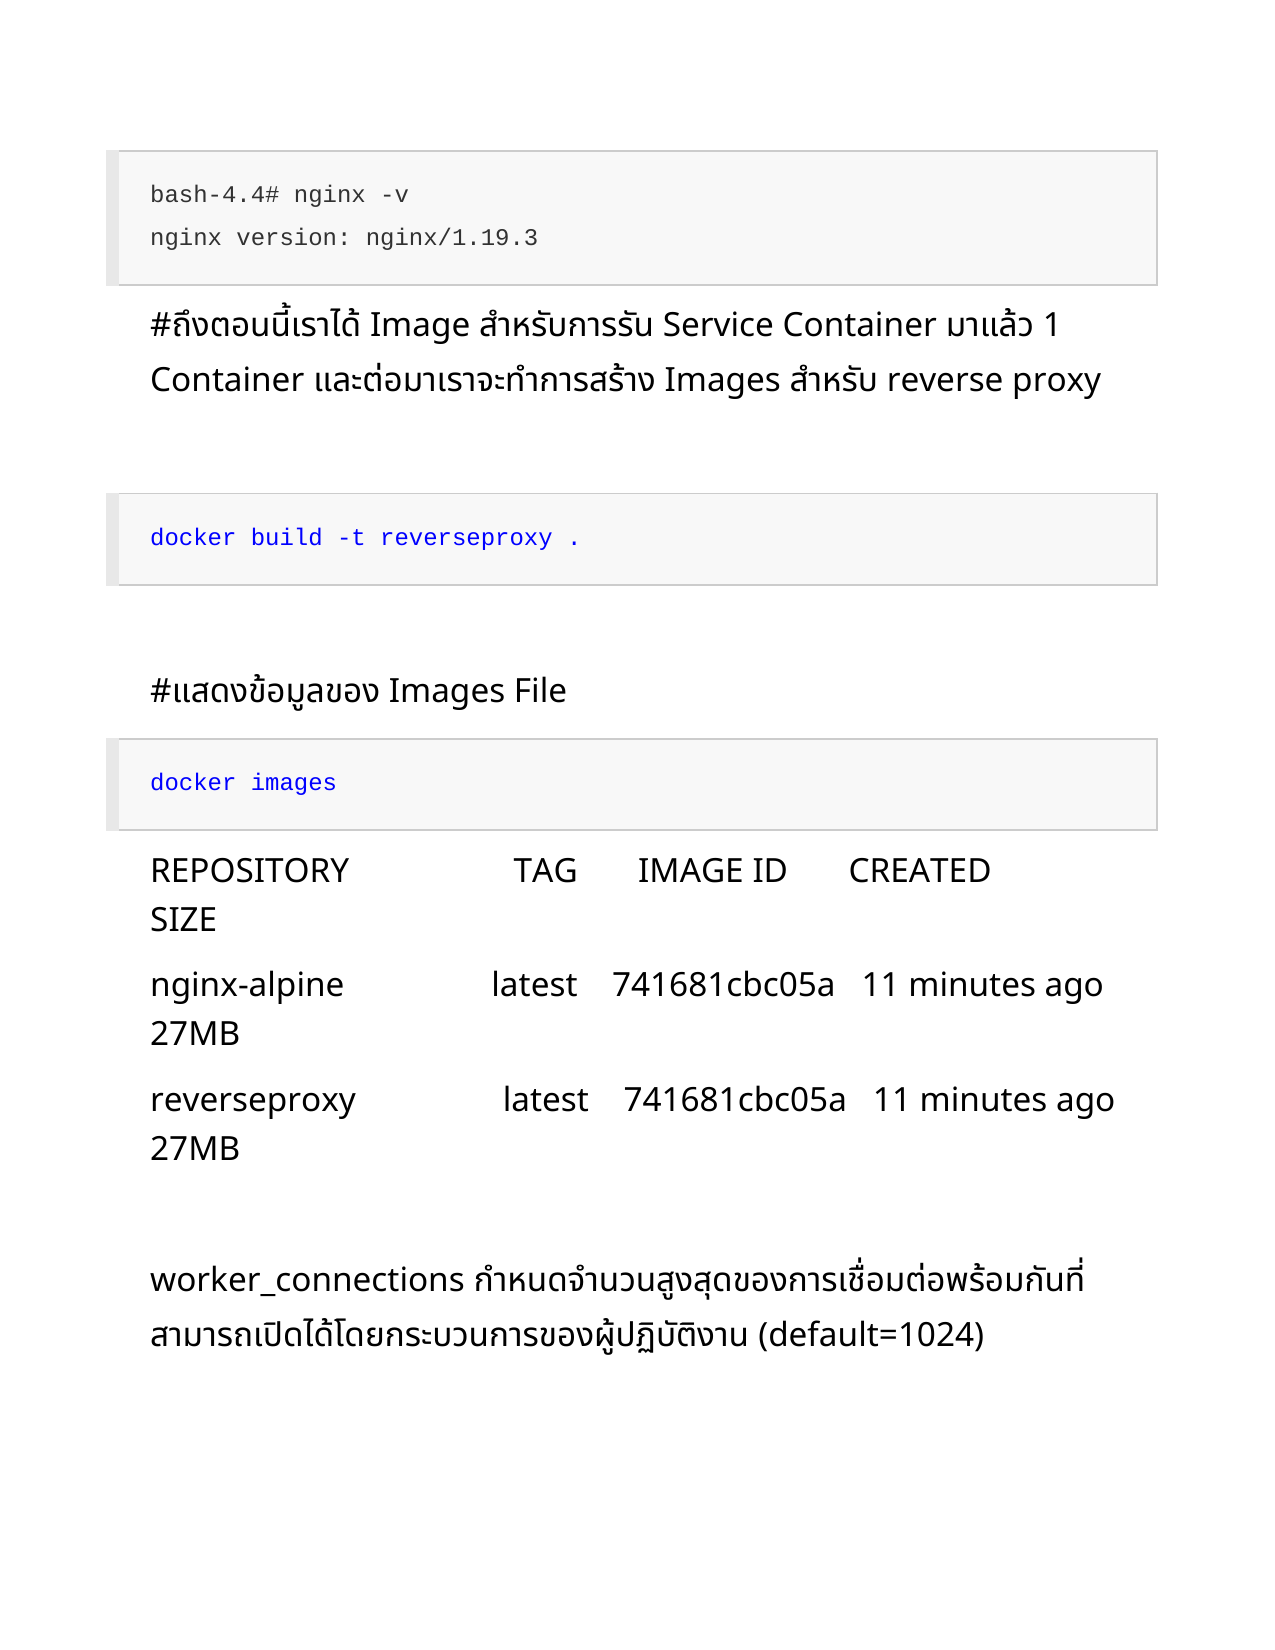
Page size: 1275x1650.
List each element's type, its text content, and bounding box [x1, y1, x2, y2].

text bash-4.4# nginx -v [119, 152, 1156, 193]
text nginx-alpine latest 741681cbc05a 11 minutes ago 27MB [150, 961, 1125, 1055]
text nginx version: nginx/1.19.3 [119, 193, 1156, 284]
text worker_connections กำหนดจำนวนสูงสุดของการเชื่อมต่อพร้อมกันที่สามารถเปิดได้โดยกระบวนการของผู้ปฏิบัติงาน (default=1024) [150, 1256, 1125, 1361]
text reverseproxy latest 741681cbc05a 11 minutes ago 27MB [150, 1076, 1125, 1170]
text #ถึงตอนนี้เราได้ Image สำหรับการรัน Service Container มาแล้ว 1 Container และต่อมาเราจะทำการสร้าง Images สำหรับ reverse proxy [150, 301, 1125, 406]
text #แสดงข้อมูลของ Images File [150, 667, 1125, 717]
text docker build -t reverseproxy . [119, 494, 1156, 584]
text docker images [119, 740, 1156, 829]
text REPOSITORY TAG IMAGE ID CREATED SIZE [150, 846, 1125, 941]
